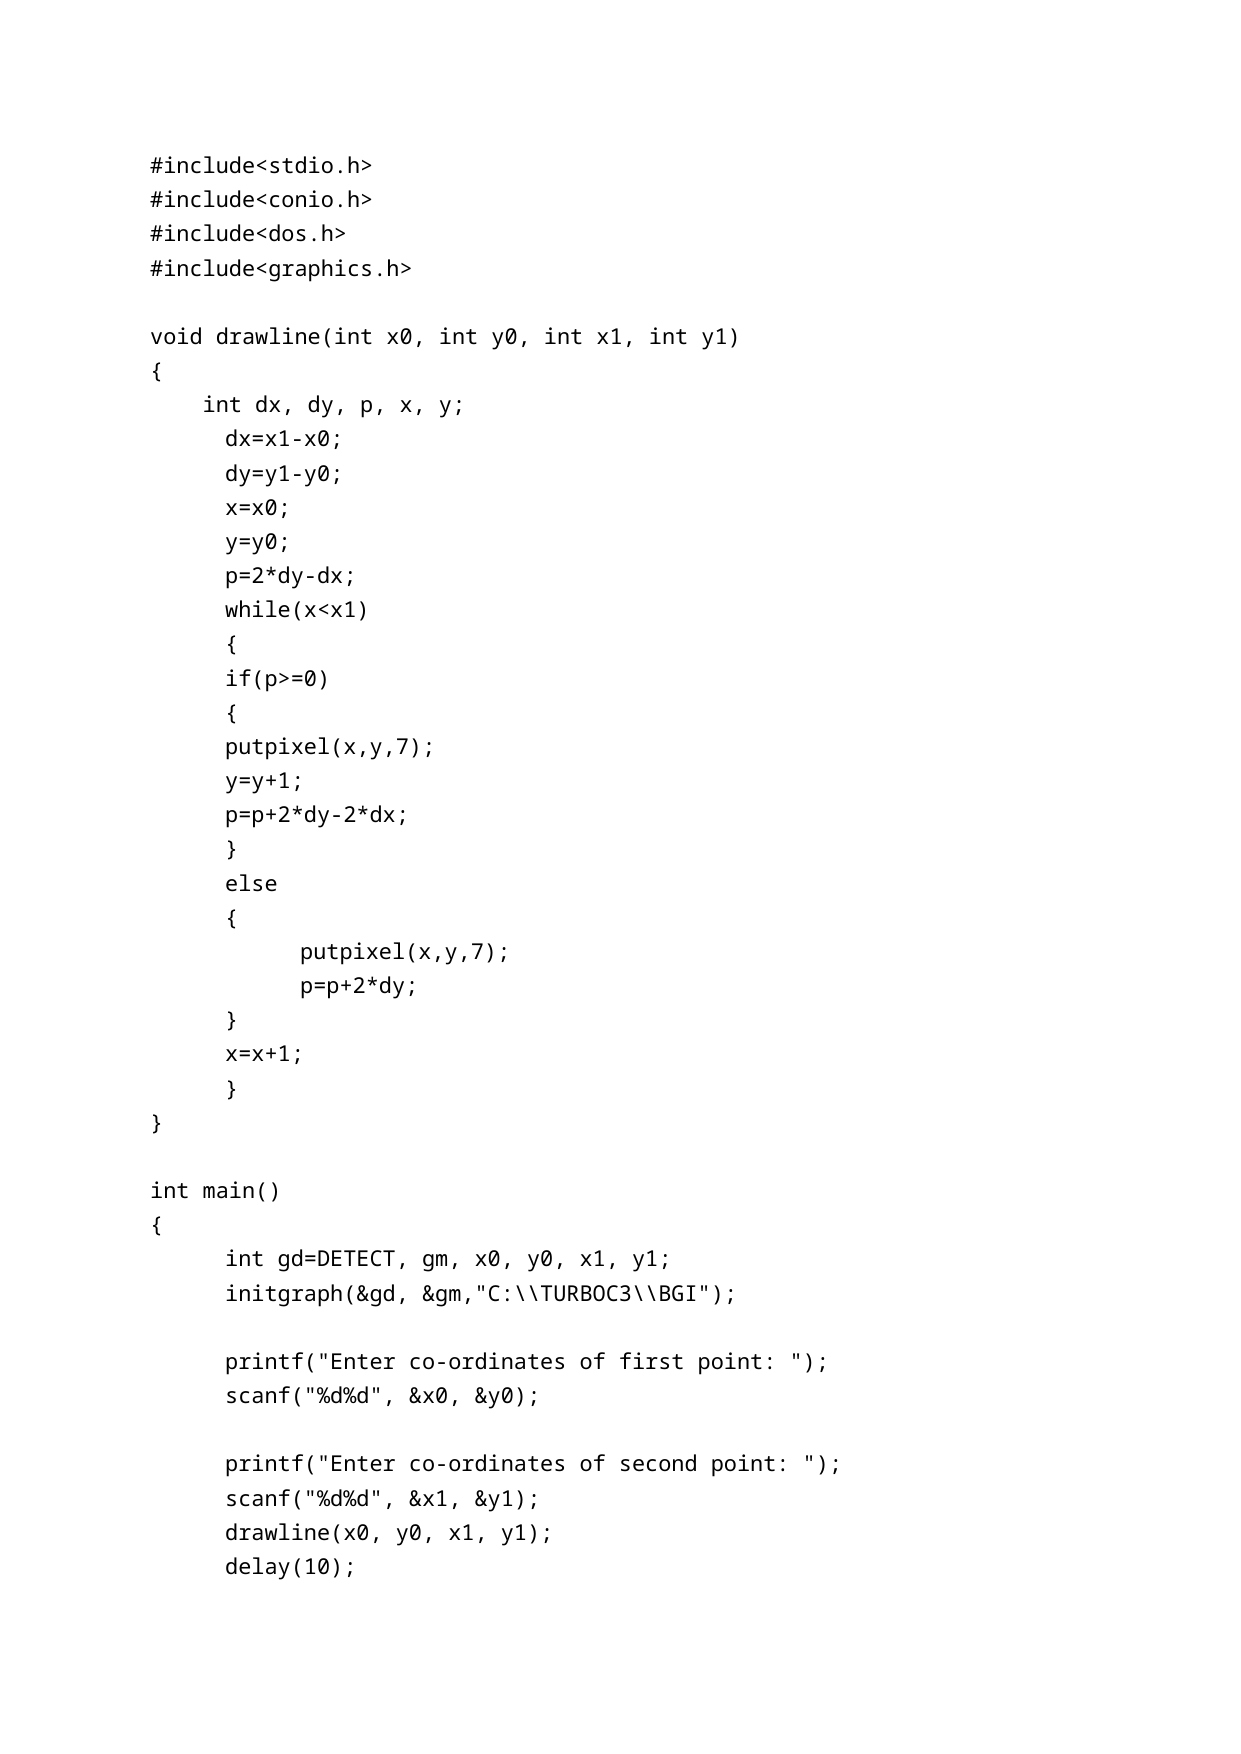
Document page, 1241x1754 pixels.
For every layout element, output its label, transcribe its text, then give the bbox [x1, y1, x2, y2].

text scanf("%d%d", &x0, &y0); [150, 1380, 1090, 1410]
text putpixel(x,y,7); [150, 731, 1090, 761]
text #include<conio.h> [150, 184, 1090, 214]
text #include<stdio.h> [150, 150, 1090, 180]
text } [150, 1004, 1090, 1034]
text printf("Enter co-ordinates of second point: "); [150, 1448, 1090, 1478]
text int gd=DETECT, gm, x0, y0, x1, y1; [150, 1243, 1090, 1273]
text x=x+1; [150, 1038, 1090, 1068]
text #include<dos.h> [150, 218, 1090, 248]
text { [150, 1209, 1090, 1239]
text void drawline(int x0, int y0, int x1, int y1) [150, 321, 1090, 351]
text } [150, 833, 1090, 863]
text { [150, 355, 1090, 385]
text else [150, 867, 1090, 897]
text p=p+2*dy-2*dx; [150, 799, 1090, 829]
text dy=y1-y0; [150, 457, 1090, 487]
text scanf("%d%d", &x1, &y1); [150, 1482, 1090, 1512]
text y=y+1; [150, 765, 1090, 795]
text int main() [150, 1175, 1090, 1205]
text if(p>=0) [150, 662, 1090, 692]
text while(x<x1) [150, 594, 1090, 624]
text } [150, 1107, 1090, 1136]
text x=x0; [150, 492, 1090, 521]
text y=y0; [150, 526, 1090, 556]
text { [150, 697, 1090, 726]
text drawline(x0, y0, x1, y1); [150, 1517, 1090, 1546]
text p=2*dy-dx; [150, 560, 1090, 590]
text int dx, dy, p, x, y; [150, 389, 1090, 419]
text delay(10); [150, 1551, 1090, 1581]
text putpixel(x,y,7); [150, 936, 1090, 966]
text } [150, 1072, 1090, 1102]
text printf("Enter co-ordinates of first point: "); [150, 1346, 1090, 1376]
text #include<graphics.h> [150, 252, 1090, 282]
text { [150, 628, 1090, 658]
text p=p+2*dy; [150, 970, 1090, 1000]
text initgraph(&gd, &gm,"C:\\TURBOC3\\BGI"); [150, 1277, 1090, 1307]
text dx=x1-x0; [150, 423, 1090, 453]
text { [150, 902, 1090, 931]
